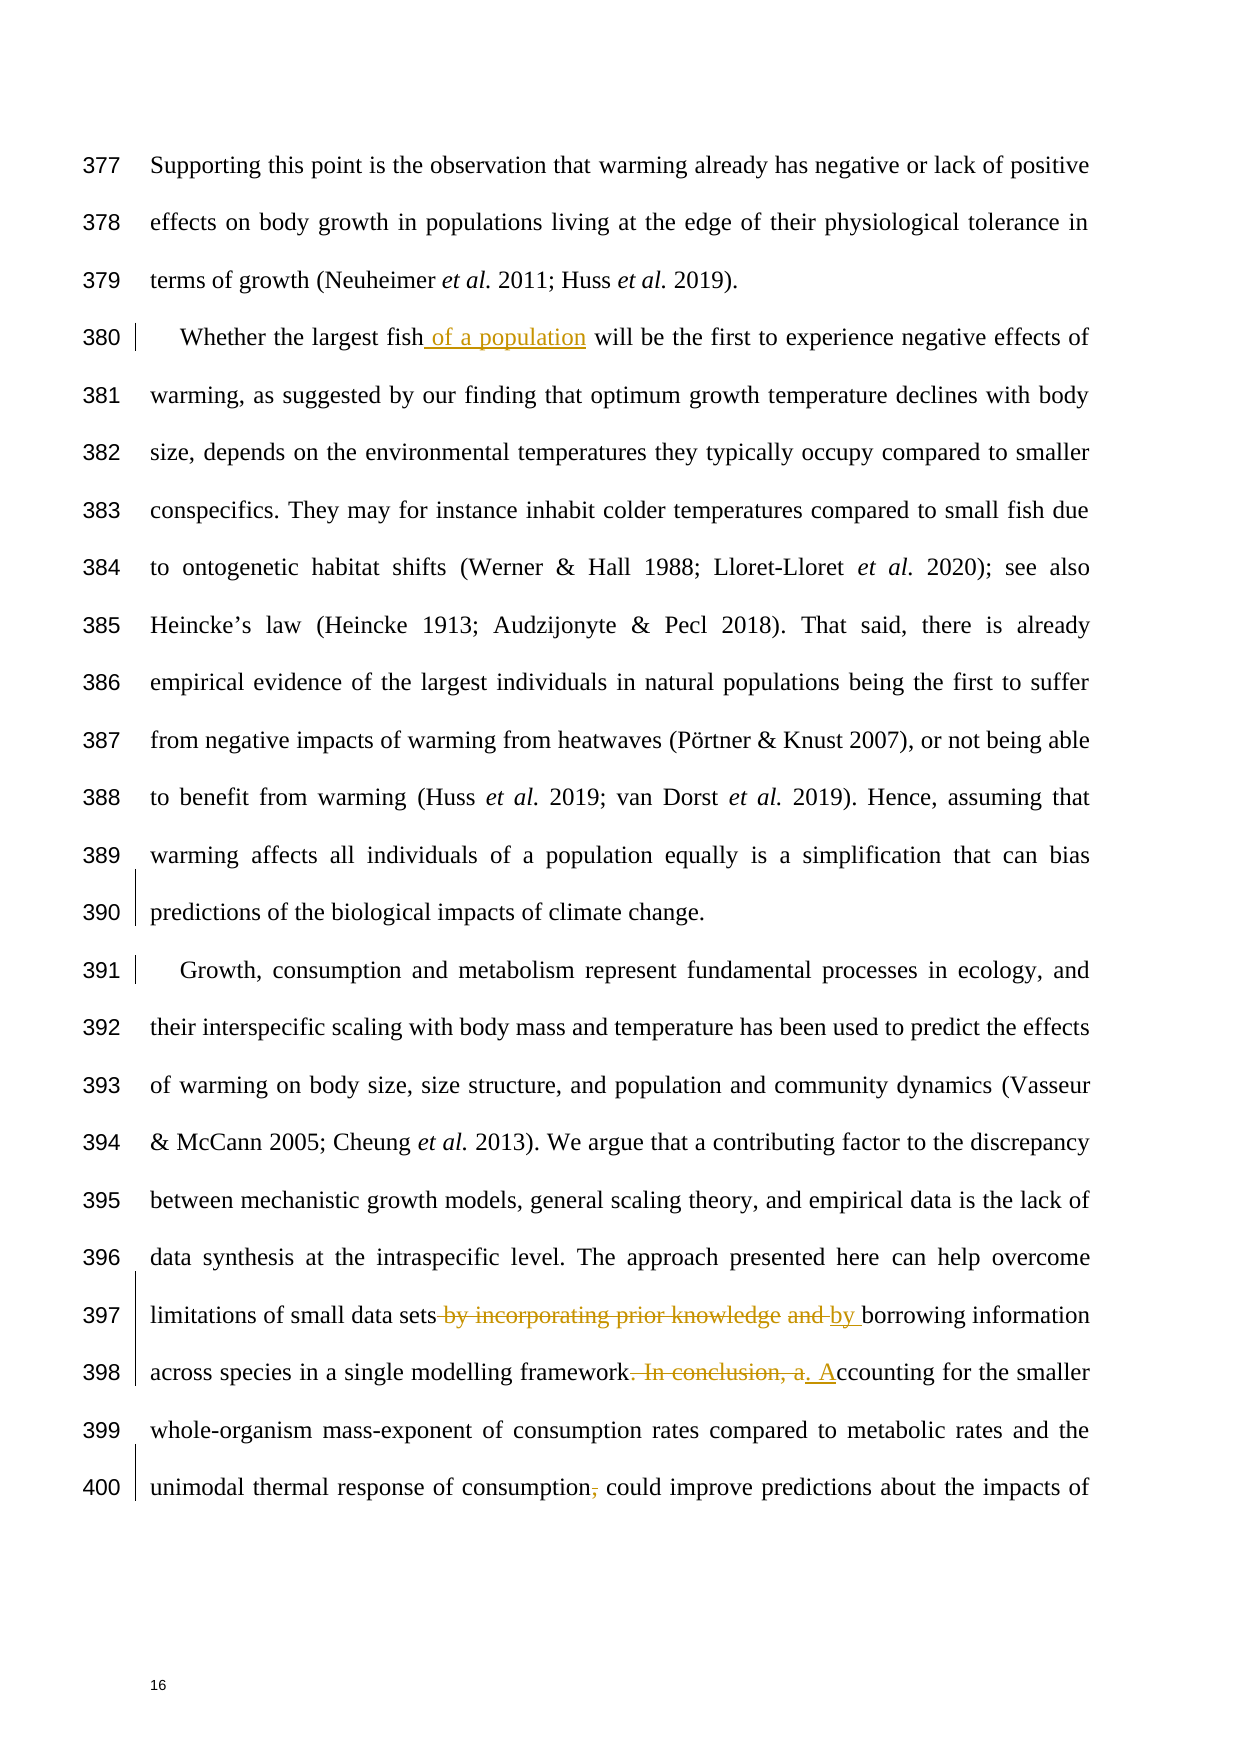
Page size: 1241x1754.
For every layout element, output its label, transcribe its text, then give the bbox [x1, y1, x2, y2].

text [150, 150, 1090, 294]
text Whether the largest fish will be the first to experience negative effects of warming, as suggested by our finding that optimum growth temperature declines with body size, depends on the environmental temperatures they typically occupy compared to smaller conspecifics. They may for instance inhabit colder temperatures compared to small fish due to ontogenetic habitat shifts (Werner & Hall 1988; Lloret-Lloret et al. 2020); see also Heincke’s law (Heincke 1913; Audzijonyte & Pecl 2018). That said, there is already empirical evidence of the largest individuals in natural populations being the first to suffer from negative impacts of warming from heatwaves (Pörtner & Knust 2007), or not being able to benefit from warming (Huss et al. 2019; van Dorst et al. 2019). Hence, assuming that warming affects all individuals of a population equally is a simplification that can bias predictions of the biological impacts of climate change. [150, 322, 1090, 926]
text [150, 955, 1090, 1501]
